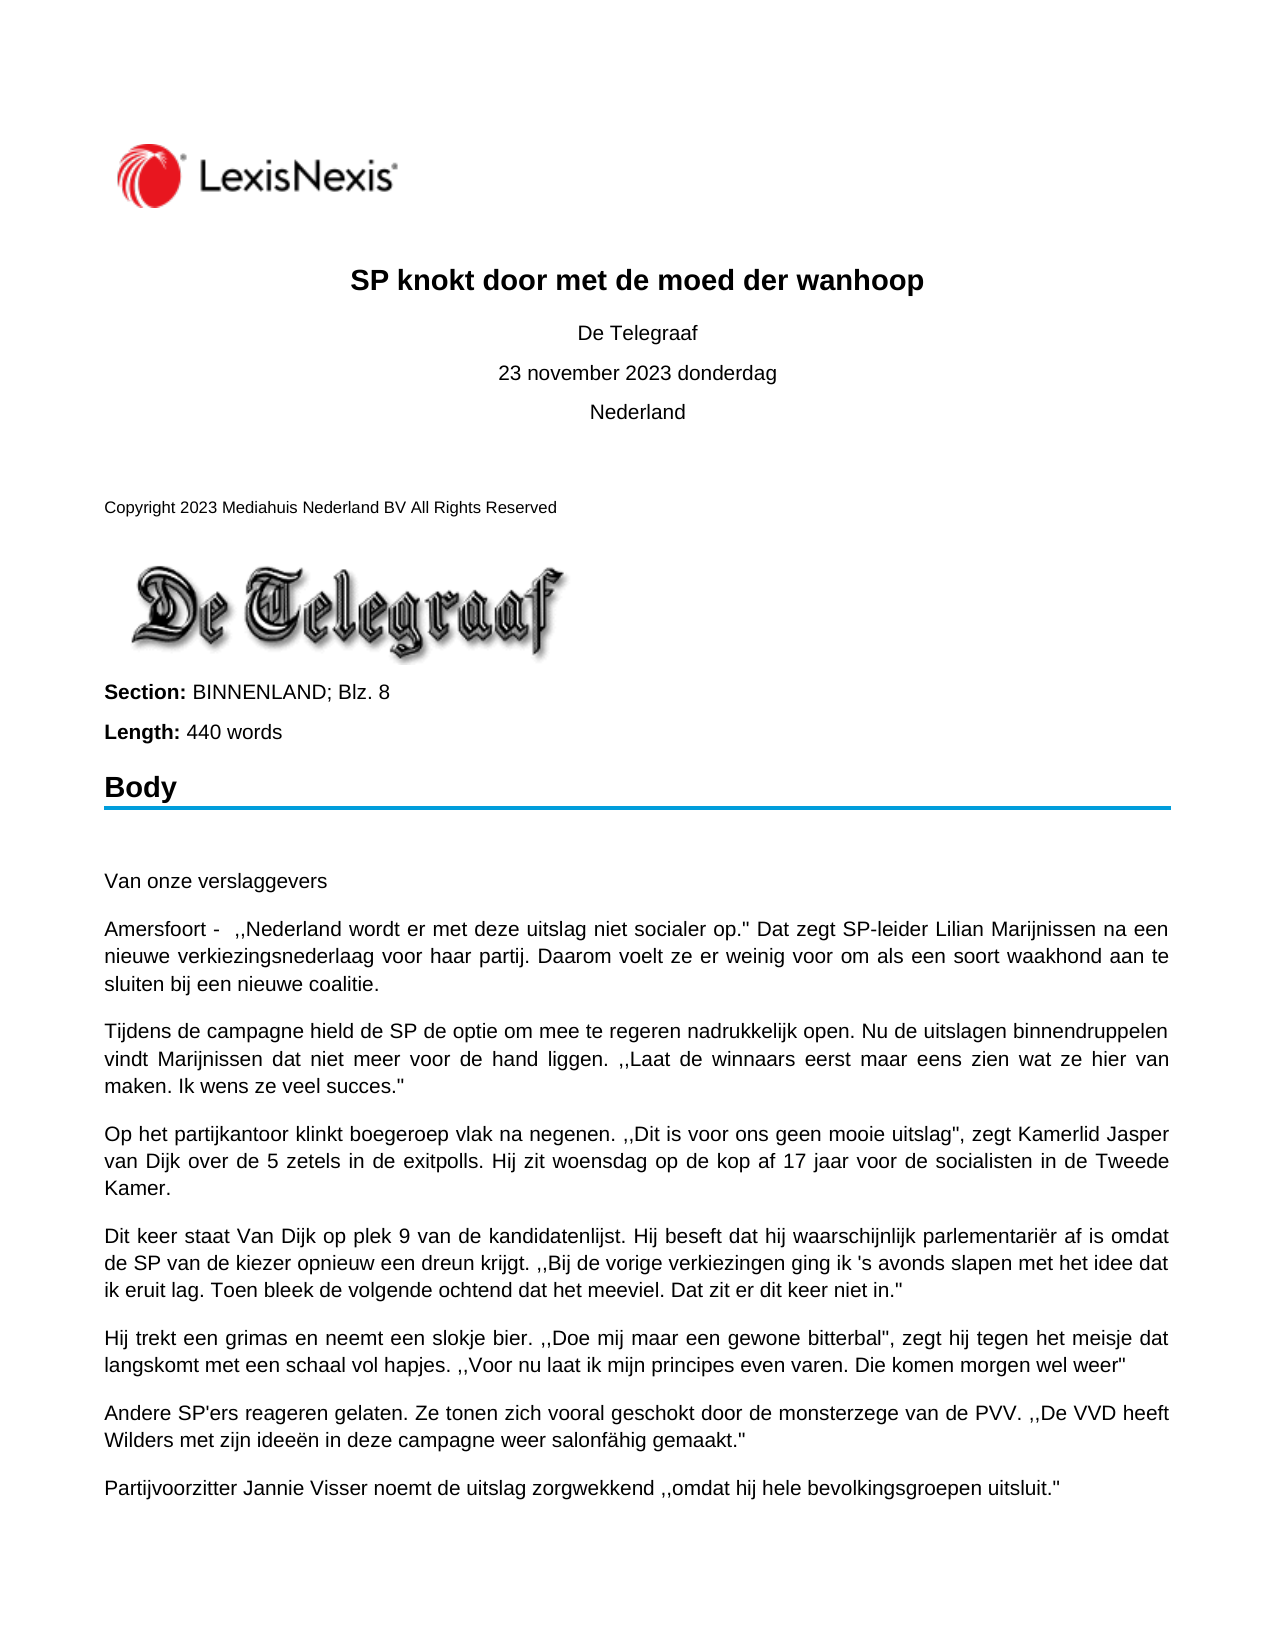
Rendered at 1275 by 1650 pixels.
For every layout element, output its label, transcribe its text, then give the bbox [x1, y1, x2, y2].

text Nederland [104, 397, 1171, 424]
text Dit keer staat Van Dijk op plek 9 van de kandidatenlijst. Hij beseft dat hij waarschijnlijk parlementariër af is omdat de SP van de kiezer opnieuw een dreun krijgt. ,,Bij de vorige verkiezingen ging ik 's avonds slapen met het idee dat ik eruit lag. Toen bleek de volgende ochtend dat het meeviel. Dat zit er dit keer niet in." [104, 1220, 1171, 1302]
subtitle SP knokt door met de moed der wanhoop [104, 261, 1171, 297]
text Op het partijkantoor klinkt boegeroep vlak na negenen. ,,Dit is voor ons geen mooie uitslag", zegt Kamerlid Jasper van Dijk over de 5 zetels in de exitpolls. Hij zit woensdag op de kop af 17 jaar voor de socialisten in de Tweede Kamer. [104, 1118, 1171, 1199]
text Copyright 2023 Mediahuis Nederland BV All Rights Reserved [104, 465, 1171, 517]
text Amersfoort - ,,Nederland wordt er met deze uitslag niet socialer op." Dat zegt SP-leider Lilian Marijnissen na een nieuwe verkiezingsnederlaag voor haar partij. Daarom voelt ze er weinig voor om als een soort waakhond aan te sluiten bij een nieuwe coalitie. [104, 914, 1171, 995]
text De Telegraaf [104, 318, 1171, 345]
text Van onze verslaggevers [104, 866, 1171, 893]
text Partijvoorzitter Jannie Visser noemt de uitslag zorgwekkend ,,omdat hij hele bevolkingsgroepen uitsluit." [104, 1472, 1171, 1499]
text Section: BINNENLAND; Blz. 8 [104, 677, 1171, 704]
text Hij trekt een grimas en neemt een slokje bier. ,,Doe mij maar een gewone bitterbal", zegt hij tegen het meisje dat langskomt met een schaal vol hapjes. ,,Voor nu laat ik mijn principes even varen. Die komen morgen wel weer" [104, 1322, 1171, 1377]
picture [104, 144, 412, 208]
text Andere SP'ers reageren gelaten. Ze tonen zich vooral geschokt door de monsterzege van de PVV. ,,De VVD heeft Wilders met zijn ideeën in deze campagne weer salonfähig gemaakt." [104, 1397, 1171, 1452]
text Length: 440 words [104, 716, 1171, 743]
text 23 november 2023 donderdag [104, 357, 1171, 384]
text Body [104, 768, 1171, 804]
text Tijdens de campagne hield de SP de optie om mee te regeren nadrukkelijk open. Nu de uitslagen binnendruppelen vindt Marijnissen dat niet meer voor de hand liggen. ,,Laat de winnaars eerst maar eens zien wat ze hier van maken. Ik wens ze veel succes." [104, 1016, 1171, 1097]
